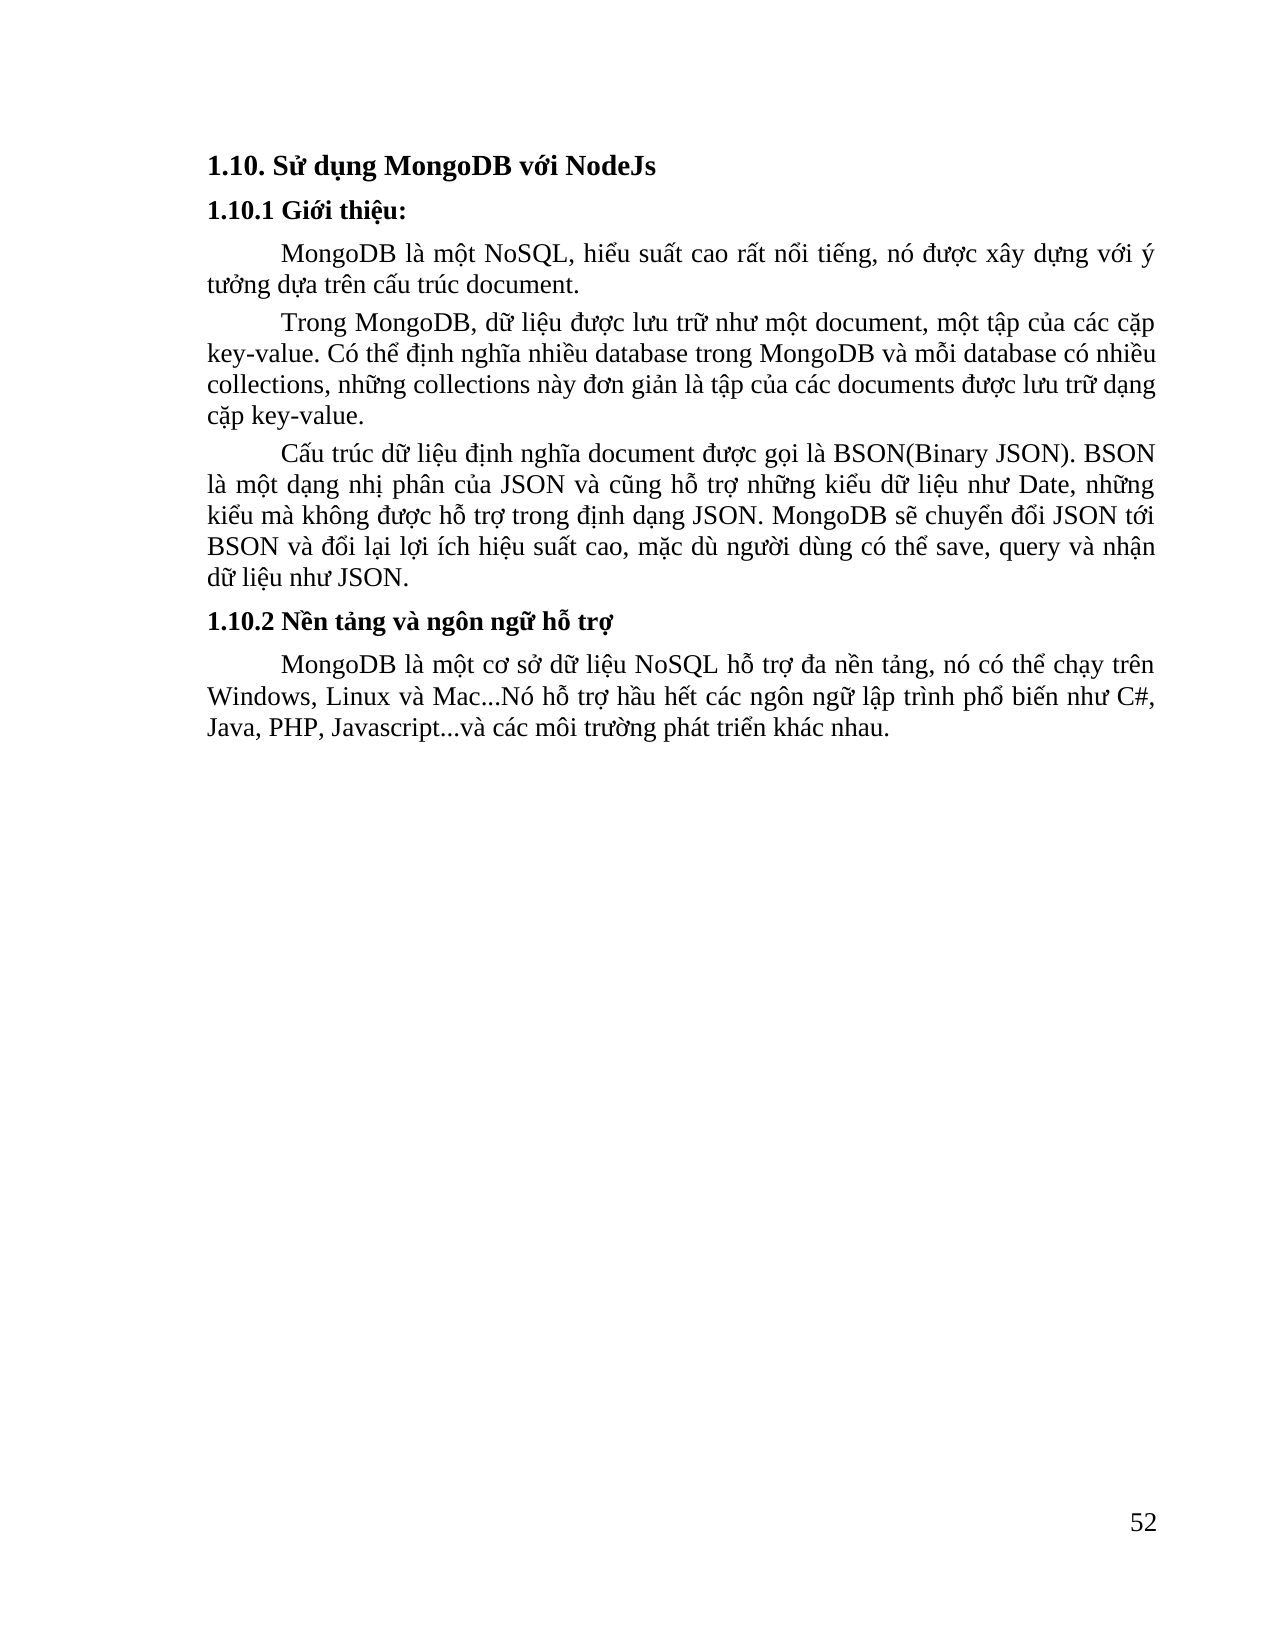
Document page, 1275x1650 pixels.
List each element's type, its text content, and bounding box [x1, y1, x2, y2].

text Cấu trúc dữ liệu định nghĩa document được gọi là BSON(Binary JSON). BSON là một dạng nhị phân của JSON và cũng hỗ trợ những kiểu dữ liệu như Date, những kiểu mà không được hỗ trợ trong định dạng JSON. MongoDB sẽ chuyển đổi JSON tới BSON và đổi lại lợi ích hiệu suất cao, mặc dù người dùng có thể save, query và nhận dữ liệu như JSON. [207, 437, 1157, 592]
subtitle 1.10.1 Giới thiệu: [207, 194, 1157, 225]
subtitle 1.10. Sử dụng MongoDB với NodeJs [207, 148, 1157, 181]
text Trong MongoDB, dữ liệu được lưu trữ như một document, một tập của các cặp key-value. Có thể định nghĩa nhiều database trong MongoDB và mỗi database có nhiều collections, những collections này đơn giản là tập của các documents được lưu trữ dạng cặp key-value. [207, 306, 1157, 431]
text MongoDB là một NoSQL, hiểu suất cao rất nổi tiếng, nó được xây dựng với ý tưởng dựa trên cấu trúc document. [207, 237, 1157, 300]
text MongoDB là một cơ sở dữ liệu NoSQL hỗ trợ đa nền tảng, nó có thể chạy trên Windows, Linux và Mac...Nó hỗ trợ hầu hết các ngôn ngữ lập trình phổ biến như C#, Java, PHP, Javascript...và các môi trường phát triển khác nhau. [207, 649, 1157, 742]
subtitle 1.10.2 Nền tảng và ngôn ngữ hỗ trợ [207, 605, 1157, 636]
